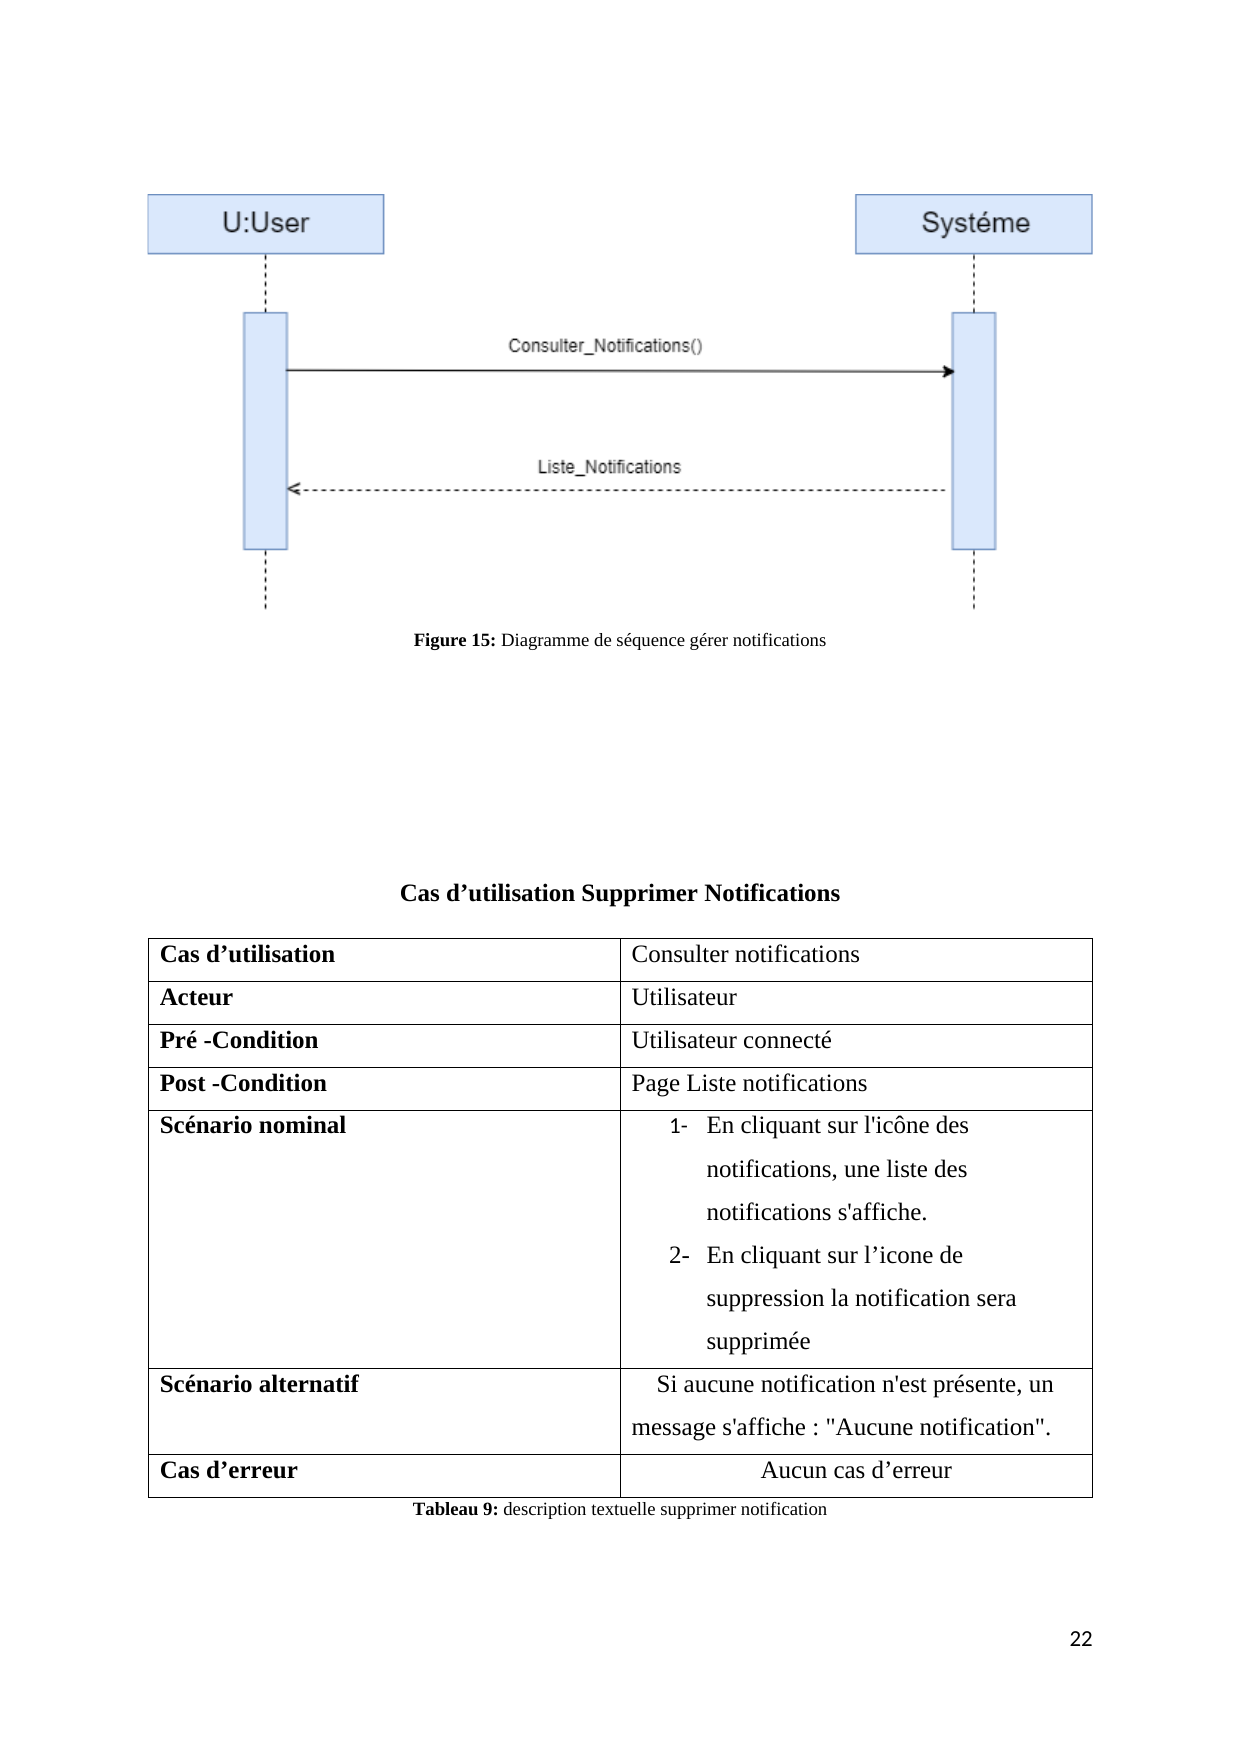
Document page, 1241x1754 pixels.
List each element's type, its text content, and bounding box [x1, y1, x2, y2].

text Figure 15: Diagramme de séquence gérer notifications [148, 629, 1092, 651]
picture [147, 194, 1093, 611]
table_cell Acteur [149, 982, 620, 1024]
table_cell Cas d’erreur [149, 1455, 620, 1497]
text Tableau 9: description textuelle supprimer notification [148, 1498, 1092, 1520]
table_cell Scénario alternatif [149, 1369, 620, 1454]
table_cell Aucun cas d’erreur [621, 1455, 1092, 1497]
table_cell Pré -Condition [149, 1025, 620, 1067]
table_header Cas d’utilisation [149, 939, 620, 981]
table_cell Si aucune notification n'est présente, un message s'affiche : "Aucune notification". [621, 1369, 1092, 1454]
table_cell Utilisateur [621, 982, 1092, 1024]
text Cas d’utilisation Supprimer Notifications [148, 878, 1092, 907]
table_cell Post -Condition [149, 1068, 620, 1109]
table_cell Utilisateur connecté [621, 1025, 1092, 1067]
table_cell En cliquant sur l'icône des notifications, une liste des notifications s'affiche. En cliquant sur l’icone de suppression la notification sera supprimée [621, 1111, 1092, 1368]
table_cell Page Liste notifications [621, 1068, 1092, 1109]
table_cell Scénario nominal [149, 1111, 620, 1368]
table_header Consulter notifications [621, 939, 1092, 981]
